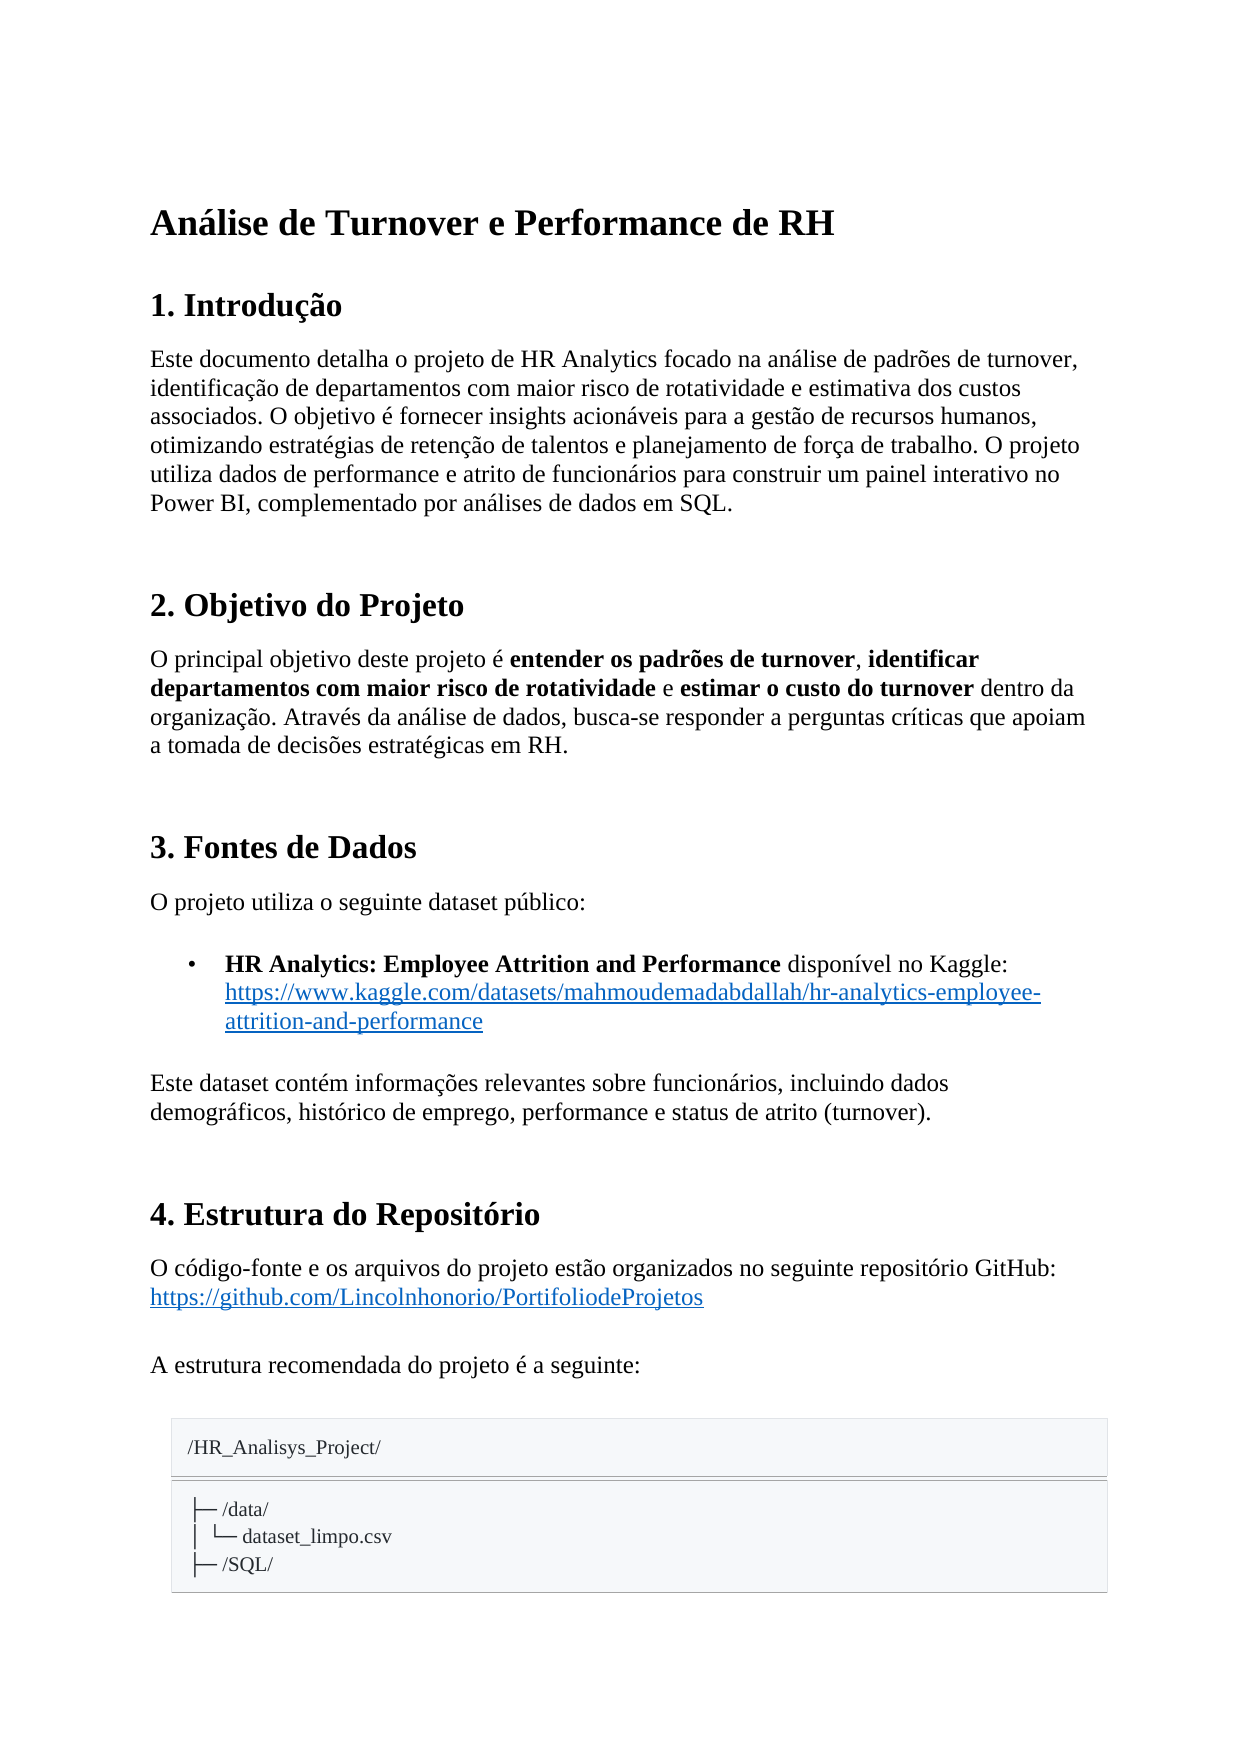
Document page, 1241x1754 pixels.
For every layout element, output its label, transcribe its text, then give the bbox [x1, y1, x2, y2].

text O principal objetivo deste projeto é entender os padrões de turnover, identificar departamentos com maior risco de rotatividade e estimar o custo do turnover dentro da organização. Através da análise de dados, busca-se responder a perguntas críticas que apoiam a tomada de decisões estratégicas em RH. [150, 644, 1090, 759]
text ├─ /data/ [172, 1481, 1107, 1507]
text ├─ /SQL/ [172, 1535, 1107, 1592]
subtitle 2. Objetivo do Projeto [150, 585, 1090, 623]
text /HR_Analisys_Project/ [172, 1419, 1107, 1476]
text │ └─ dataset_limpo.csv [172, 1507, 1107, 1535]
text O projeto utiliza o seguinte dataset público: [150, 887, 1090, 916]
subtitle 1. Introdução [150, 285, 1090, 323]
text A estrutura recomendada do projeto é a seguinte: [150, 1350, 1090, 1379]
list HR Analytics: Employee Attrition and Performance disponível no Kaggle: https://www.kaggle.com/datasets/mahmoudemadabdallah/hr-analytics-employee-attrition-and-performance [187, 949, 1090, 1035]
text Este documento detalha o projeto de HR Analytics focado na análise de padrões de turnover, identificação de departamentos com maior risco de rotatividade e estimativa dos custos associados. O objetivo é fornecer insights acionáveis para a gestão de recursos humanos, otimizando estratégias de retenção de talentos e planejamento de força de trabalho. O projeto utiliza dados de performance e atrito de funcionários para construir um painel interativo no Power BI, complementado por análises de dados em SQL. [150, 344, 1090, 516]
subtitle Análise de Turnover e Performance de RH [150, 200, 1090, 243]
subtitle 3. Fontes de Dados [150, 828, 1090, 866]
text O código-fonte e os arquivos do projeto estão organizados no seguinte repositório GitHub: https://github.com/Lincolnhonorio/PortifoliodeProjetos [150, 1253, 1090, 1311]
text Este dataset contém informações relevantes sobre funcionários, incluindo dados demográficos, histórico de emprego, performance e status de atrito (turnover). [150, 1068, 1090, 1126]
subtitle 4. Estrutura do Repositório [150, 1194, 1090, 1232]
